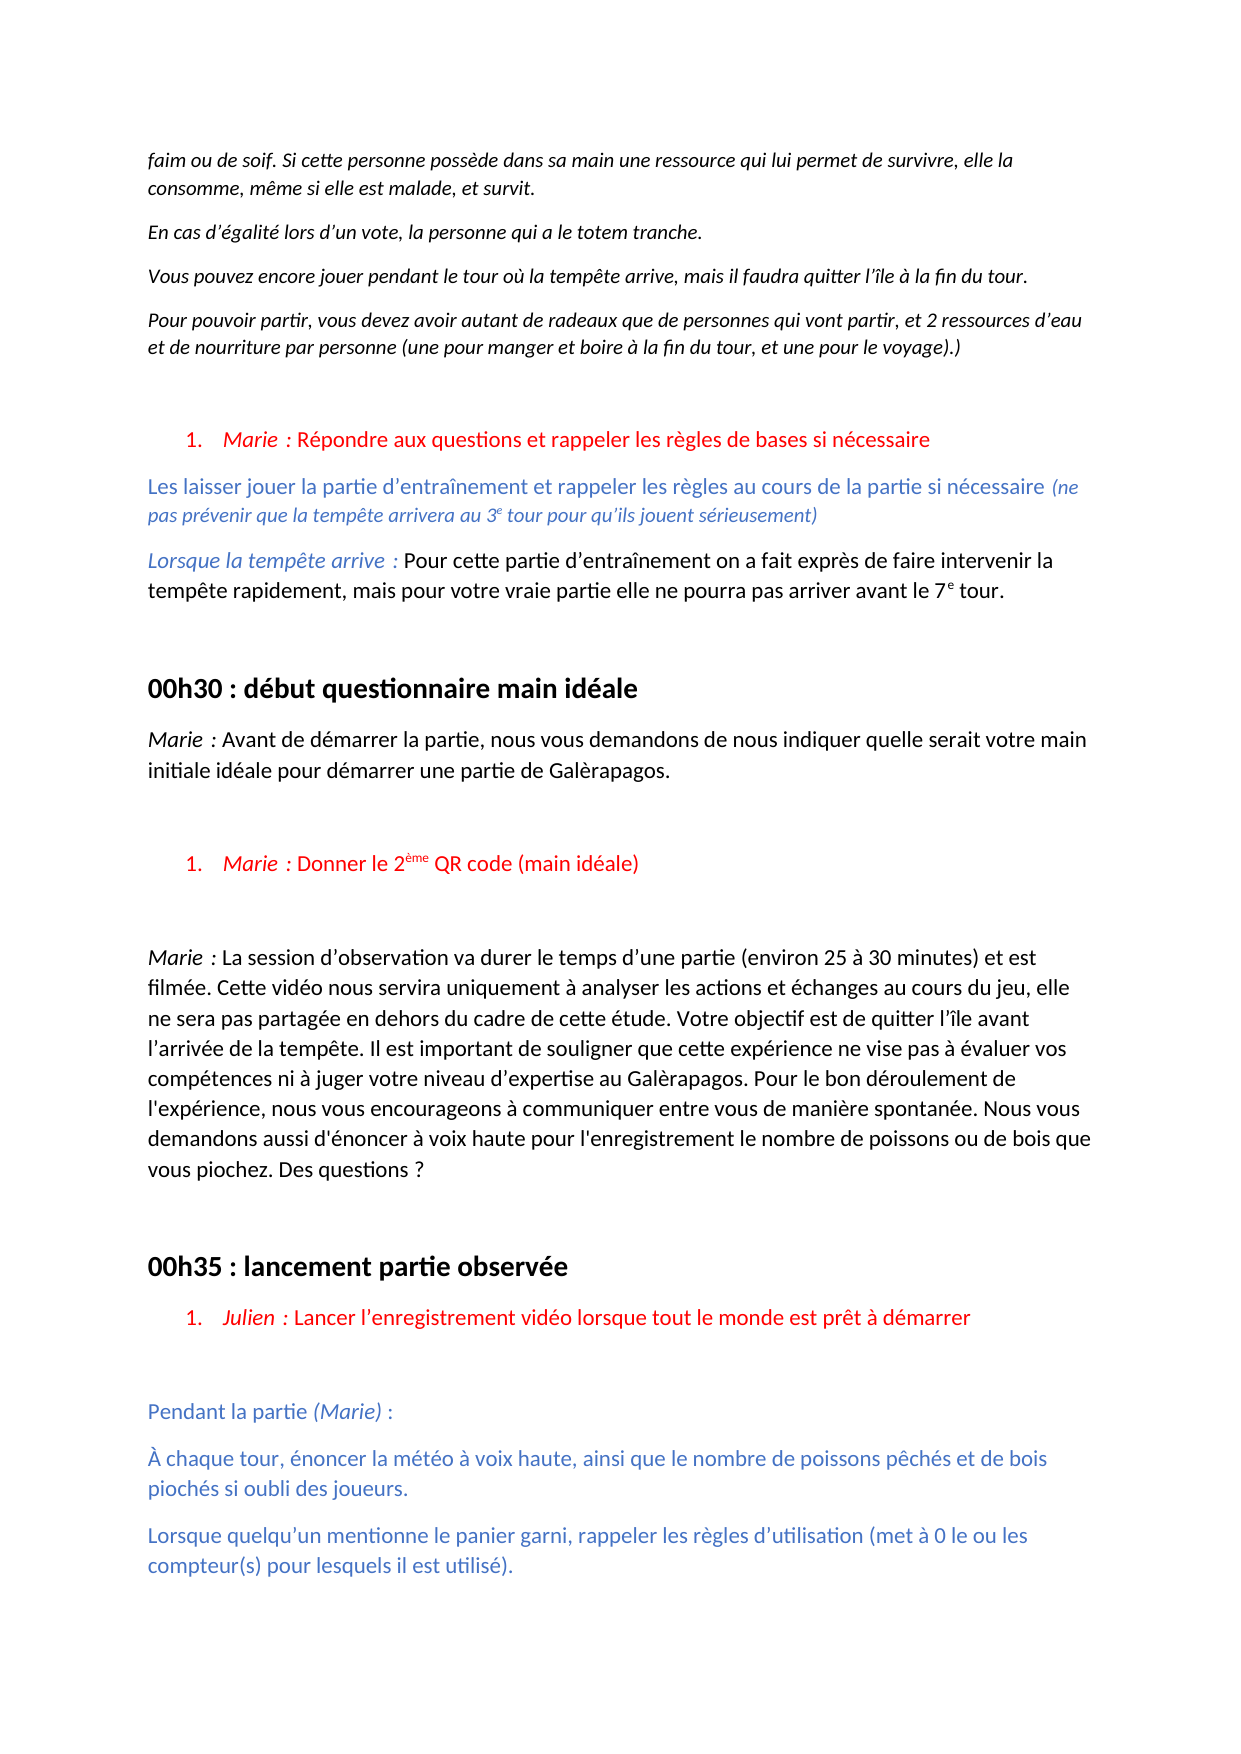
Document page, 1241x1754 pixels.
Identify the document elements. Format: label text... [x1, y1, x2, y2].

text Vous pouvez encore jouer pendant le tour où la tempête arrive, mais il faudra quitter l’île à la fin du tour. [148, 263, 1093, 288]
text Lorsque quelqu’un mentionne le panier garni, rappeler les règles d’utilisation (met à 0 le ou les compteur(s) pour lesquels il est utilisé). [148, 1521, 1093, 1579]
text 00h35 : lancement partie observée [148, 1248, 1093, 1284]
list Marie : Répondre aux questions et rappeler les règles de bases si nécessaire [185, 426, 1093, 453]
text Pendant la partie (Marie) : [148, 1397, 1093, 1425]
list Marie : Donner le 2ème QR code (main idéale) [185, 849, 1093, 877]
text Pour pouvoir partir, vous devez avoir autant de radeaux que de personnes qui vont partir, et 2 ressources d’eau et de nourriture par personne (une pour manger et boire à la fin du tour, et une pour le voyage).) [148, 307, 1093, 360]
text À chaque tour, énoncer la météo à voix haute, ainsi que le nombre de poissons pêchés et de bois piochés si oubli des joueurs. [148, 1444, 1093, 1502]
text En cas d’égalité lors d’un vote, la personne qui a le totem tranche. [148, 219, 1093, 244]
text Marie : Avant de démarrer la partie, nous vous demandons de nous indiquer quelle serait votre main initiale idéale pour démarrer une partie de Galèrapagos. [148, 726, 1093, 784]
list Julien : Lancer l’enregistrement vidéo lorsque tout le monde est prêt à démarrer [185, 1303, 1093, 1332]
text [148, 148, 1093, 200]
text Marie : La session d’observation va durer le temps d’une partie (environ 25 à 30 minutes) et est filmée. Cette vidéo nous servira uniquement à analyser les actions et échanges au cours du jeu, elle ne sera pas partagée en dehors du cadre de cette étude. Votre objectif est de quitter l’île avant l’arrivée de la tempête. Il est important de souligner que cette expérience ne vise pas à évaluer vos compétences ni à juger votre niveau d’expertise au Galèrapagos. Pour le bon déroulement de l'expérience, nous vous encourageons à communiquer entre vous de manière spontanée. Nous vous demandons aussi d'énoncer à voix haute pour l'enregistrement le nombre de poissons ou de bois que vous piochez. Des questions ? [148, 943, 1093, 1183]
text Lorsque la tempête arrive : Pour cette partie d’entraînement on a fait exprès de faire intervenir la tempête rapidement, mais pour votre vraie partie elle ne pourra pas arriver avant le 7e tour. [148, 546, 1093, 605]
text Les laisser jouer la partie d’entraînement et rappeler les règles au cours de la partie si nécessaire (ne pas prévenir que la tempête arrivera au 3e tour pour qu’ils jouent sérieusement) [148, 472, 1093, 528]
text 00h30 : début questionnaire main idéale [148, 670, 1093, 706]
